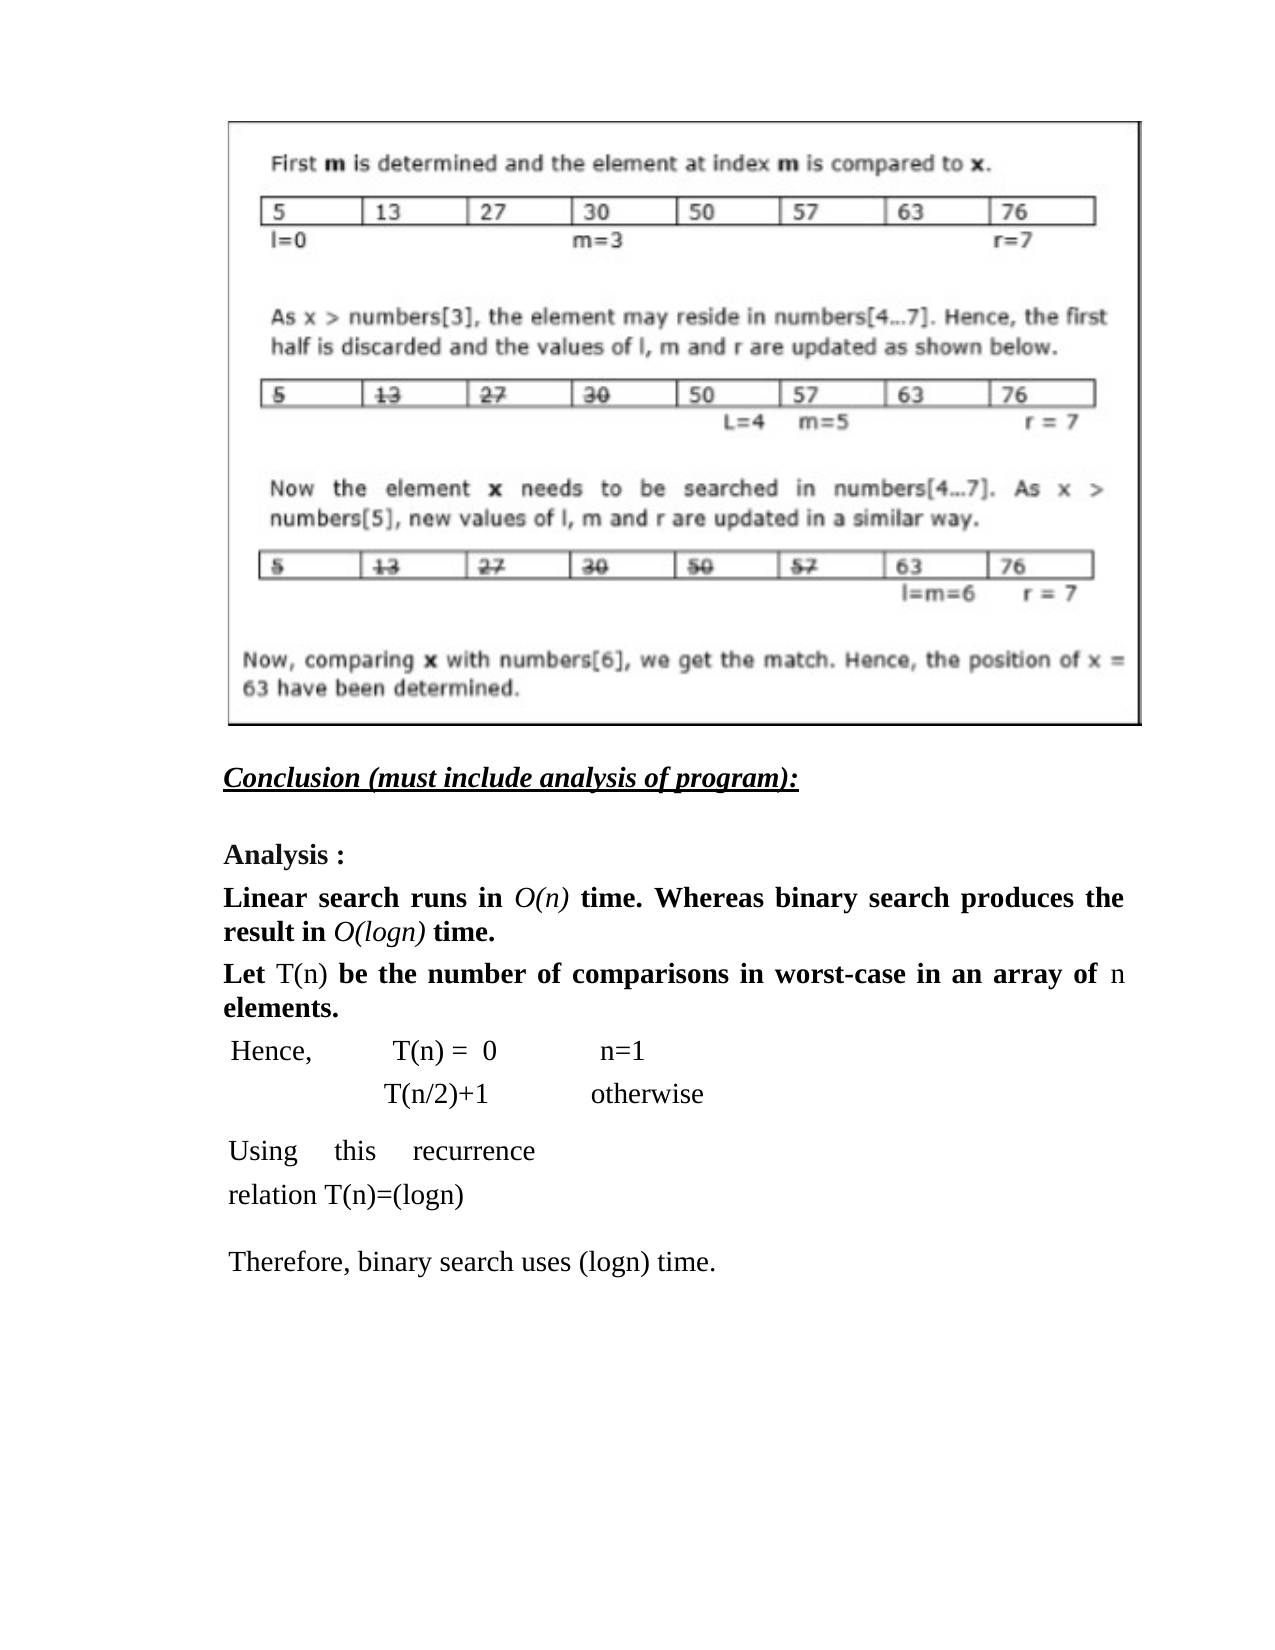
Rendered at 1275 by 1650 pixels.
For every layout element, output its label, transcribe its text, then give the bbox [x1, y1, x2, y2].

text T(n/2)+1 otherwise [223, 1076, 1125, 1109]
subtitle Conclusion (must include analysis of program): [223, 760, 1125, 793]
text Therefore, binary search uses (logn) time. [228, 1244, 869, 1278]
text Using this recurrence relation T(n)=(logn) [228, 1133, 536, 1211]
picture [227, 121, 1142, 726]
text Let T(n) be the number of comparisons in worst-case in an array of n elements. [223, 957, 1125, 1024]
text Hence, T(n) = 0 n=1 [223, 1033, 1125, 1067]
text Linear search runs in O(n) time. Whereas binary search produces the result in O(logn) time. [223, 880, 1125, 947]
text Analysis : [223, 837, 1125, 871]
